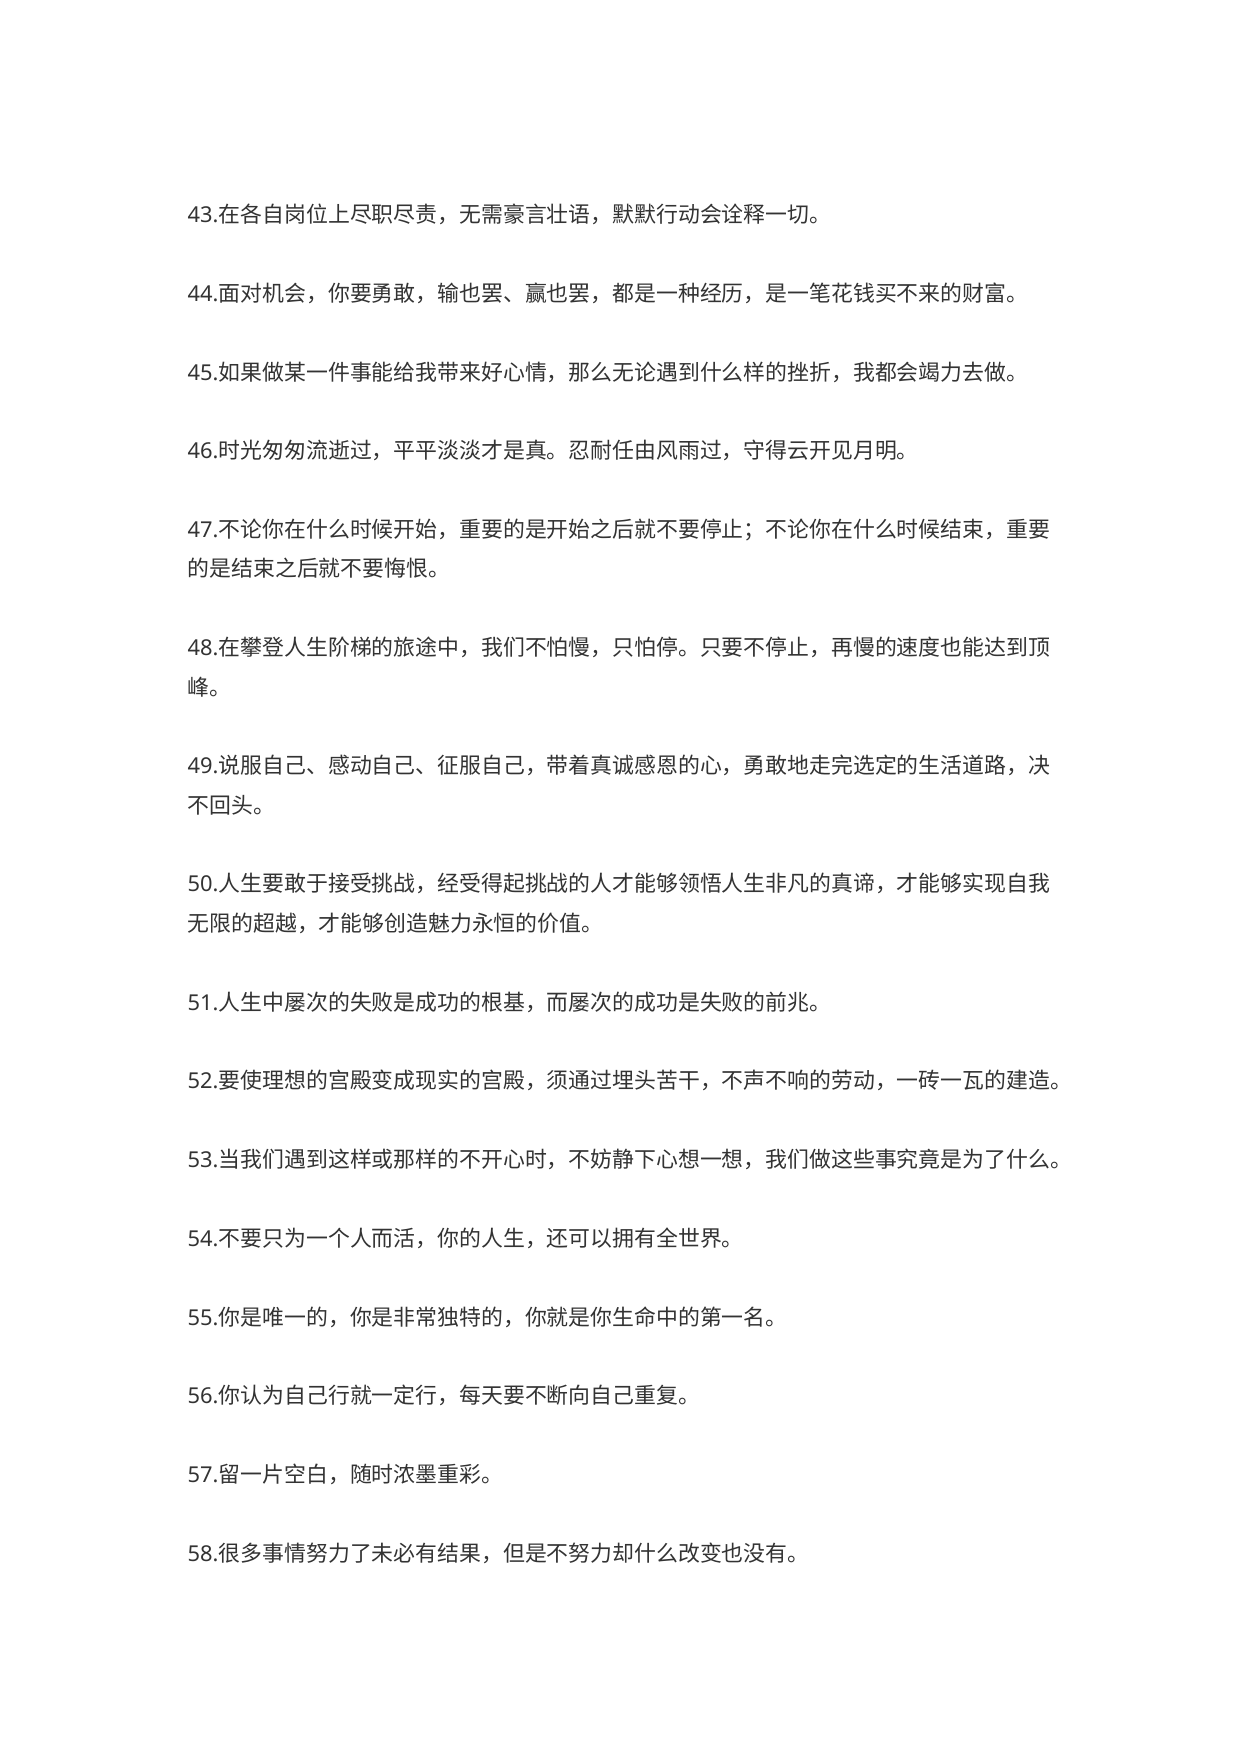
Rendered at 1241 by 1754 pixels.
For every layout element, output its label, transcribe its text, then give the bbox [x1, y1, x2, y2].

text 47.不论你在什么时候开始，重要的是开始之后就不要停止；不论你在什么时候结束，重要的是结束之后就不要悔恨。 [187, 504, 1053, 583]
text 49.说服自己、感动自己、征服自己，带着真诚感恩的心，勇敢地走完选定的生活道路，决不回头。 [187, 741, 1053, 819]
text 44.面对机会，你要勇敢，输也罢、赢也罢，都是一种经历，是一笔花钱买不来的财富。 [187, 268, 1053, 307]
text 55.你是唯一的，你是非常独特的，你就是你生命中的第一名。 [187, 1292, 1053, 1331]
text 56.你认为自己行就一定行，每天要不断向自己重复。 [187, 1371, 1053, 1410]
text 48.在攀登人生阶梯的旅途中，我们不怕慢，只怕停。只要不停止，再慢的速度也能达到顶峰。 [187, 622, 1053, 701]
text 46.时光匆匆流逝过，平平淡淡才是真。忍耐任由风雨过，守得云开见月明。 [187, 426, 1053, 465]
text 51.人生中屡次的失败是成功的根基，而屡次的成功是失败的前兆。 [187, 977, 1053, 1016]
text 58.很多事情努力了未必有结果，但是不努力却什么改变也没有。 [187, 1528, 1053, 1567]
text 53.当我们遇到这样或那样的不开心时，不妨静下心想一想，我们做这些事究竟是为了什么。 [187, 1134, 1053, 1174]
text 52.要使理想的宫殿变成现实的宫殿，须通过埋头苦干，不声不响的劳动，一砖一瓦的建造。 [187, 1056, 1053, 1095]
text 54.不要只为一个人而活，你的人生，还可以拥有全世界。 [187, 1213, 1053, 1252]
text 50.人生要敢于接受挑战，经受得起挑战的人才能够领悟人生非凡的真谛，才能够实现自我无限的超越，才能够创造魅力永恒的价值。 [187, 859, 1053, 937]
text 43.在各自岗位上尽职尽责，无需豪言壮语，默默行动会诠释一切。 [187, 189, 1053, 229]
text 57.留一片空白，随时浓墨重彩。 [187, 1449, 1053, 1489]
text 45.如果做某一件事能给我带来好心情，那么无论遇到什么样的挫折，我都会竭力去做。 [187, 347, 1053, 386]
